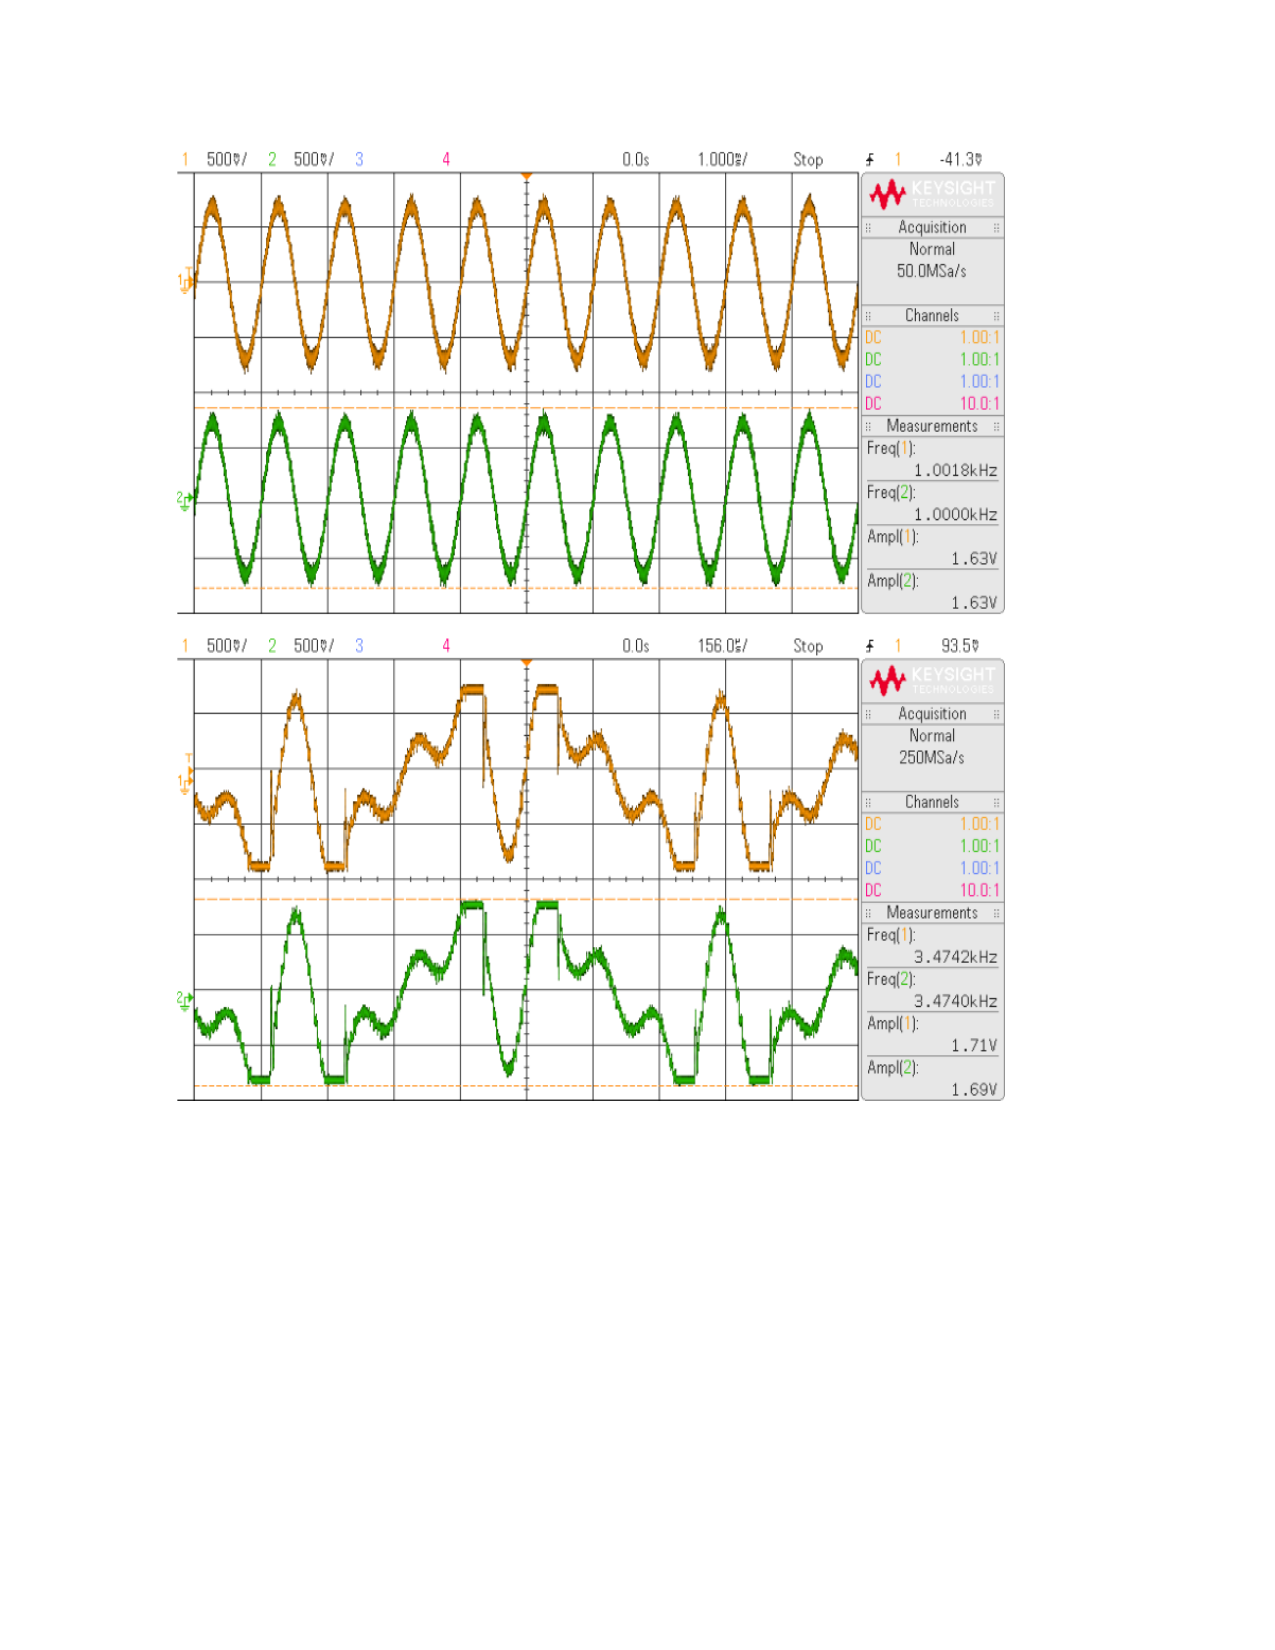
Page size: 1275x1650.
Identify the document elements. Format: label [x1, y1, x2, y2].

picture [177, 636, 1005, 1101]
picture [177, 147, 1005, 618]
